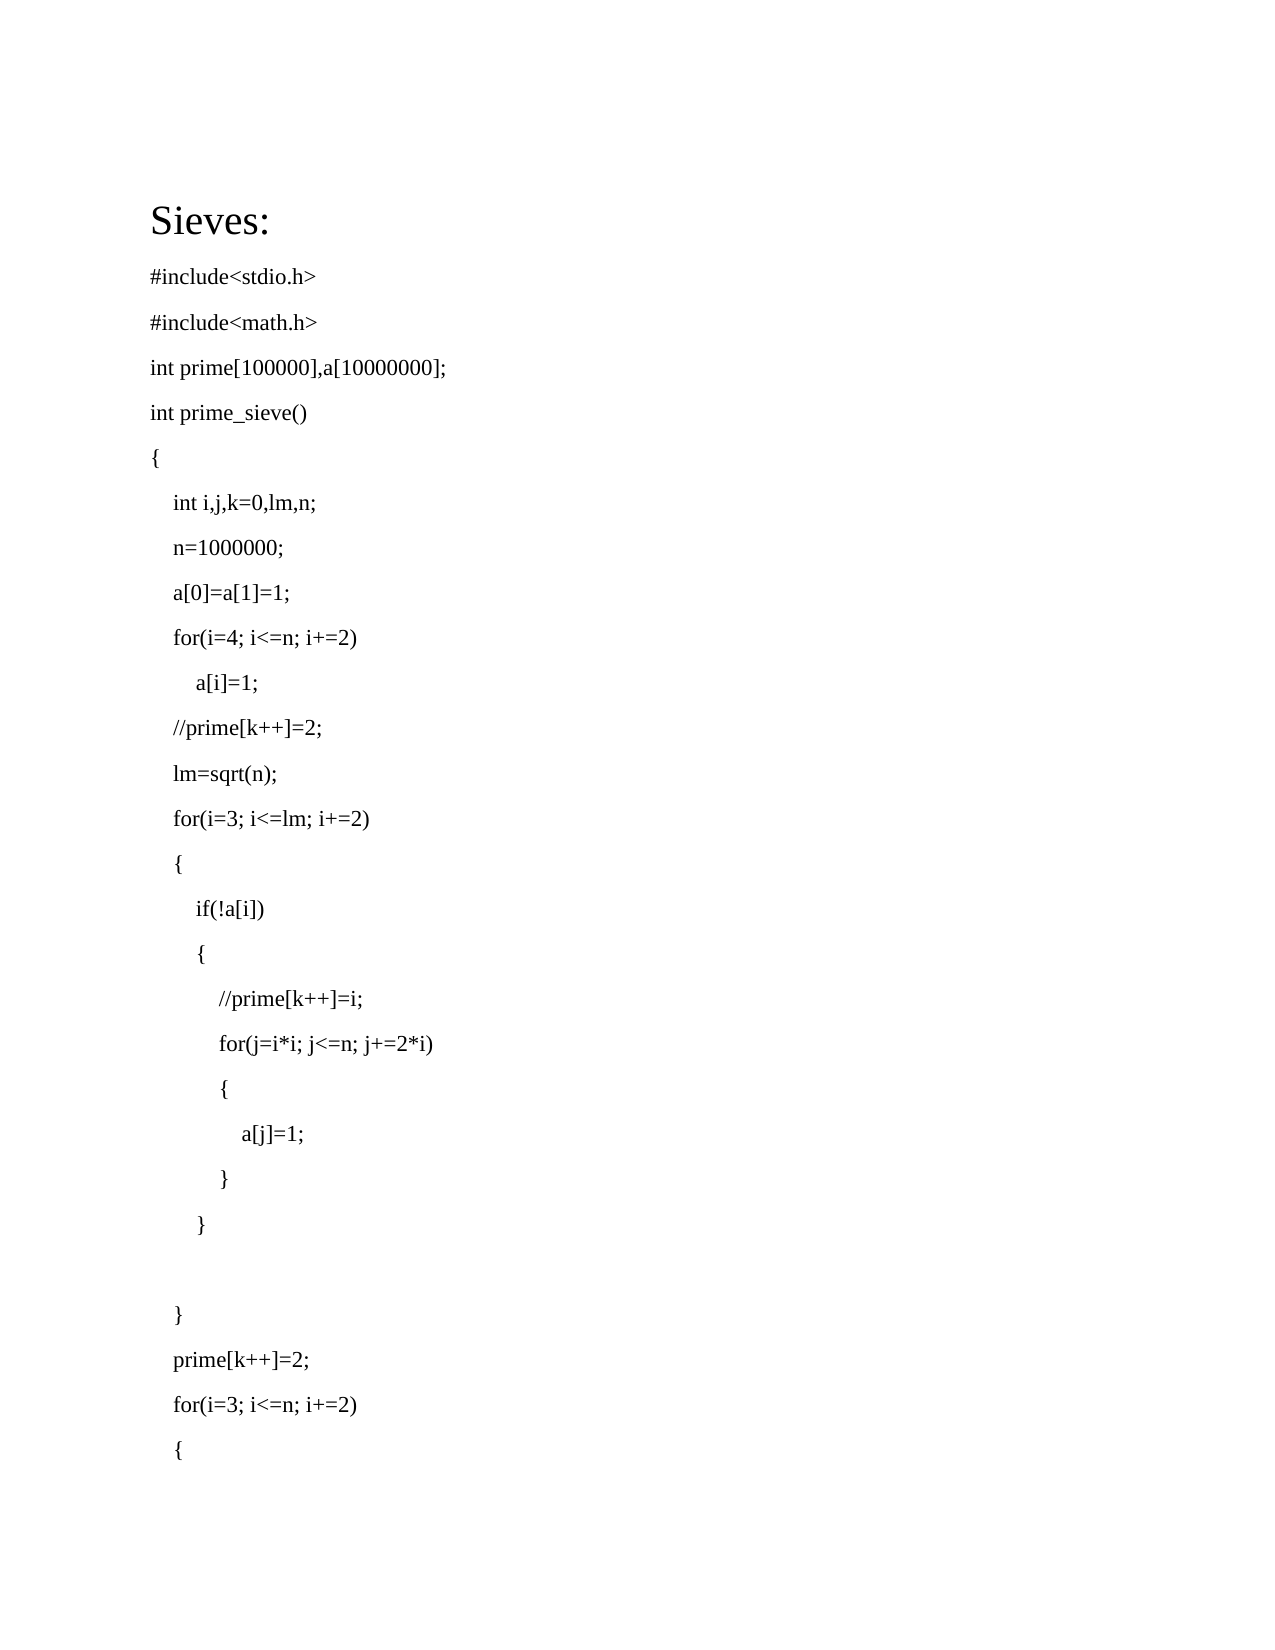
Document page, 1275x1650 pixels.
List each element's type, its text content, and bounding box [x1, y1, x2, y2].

text if(!a[i]) [150, 895, 1125, 921]
text { [150, 940, 1125, 966]
text } [150, 1166, 1125, 1192]
text for(j=i*i; j<=n; j+=2*i) [150, 1030, 1125, 1057]
text } [150, 1211, 1125, 1237]
text } [150, 1301, 1125, 1327]
text { [150, 1075, 1125, 1102]
text int i,j,k=0,lm,n; [150, 489, 1125, 515]
text { [150, 444, 1125, 470]
text { [150, 1436, 1125, 1462]
text //prime[k++]=2; [150, 714, 1125, 741]
text Sieves: [150, 195, 1125, 243]
text lm=sqrt(n); [150, 759, 1125, 786]
text prime[k++]=2; [150, 1346, 1125, 1372]
text #include<math.h> [150, 308, 1125, 335]
text int prime[100000],a[10000000]; [150, 354, 1125, 380]
text int prime_sieve() [150, 399, 1125, 425]
text #include<stdio.h> [150, 263, 1125, 290]
text n=1000000; [150, 534, 1125, 560]
text //prime[k++]=i; [150, 985, 1125, 1011]
text a[i]=1; [150, 669, 1125, 696]
text for(i=4; i<=n; i+=2) [150, 624, 1125, 651]
text for(i=3; i<=lm; i+=2) [150, 805, 1125, 831]
text { [150, 850, 1125, 876]
text a[j]=1; [150, 1120, 1125, 1147]
text for(i=3; i<=n; i+=2) [150, 1391, 1125, 1417]
text a[0]=a[1]=1; [150, 579, 1125, 606]
